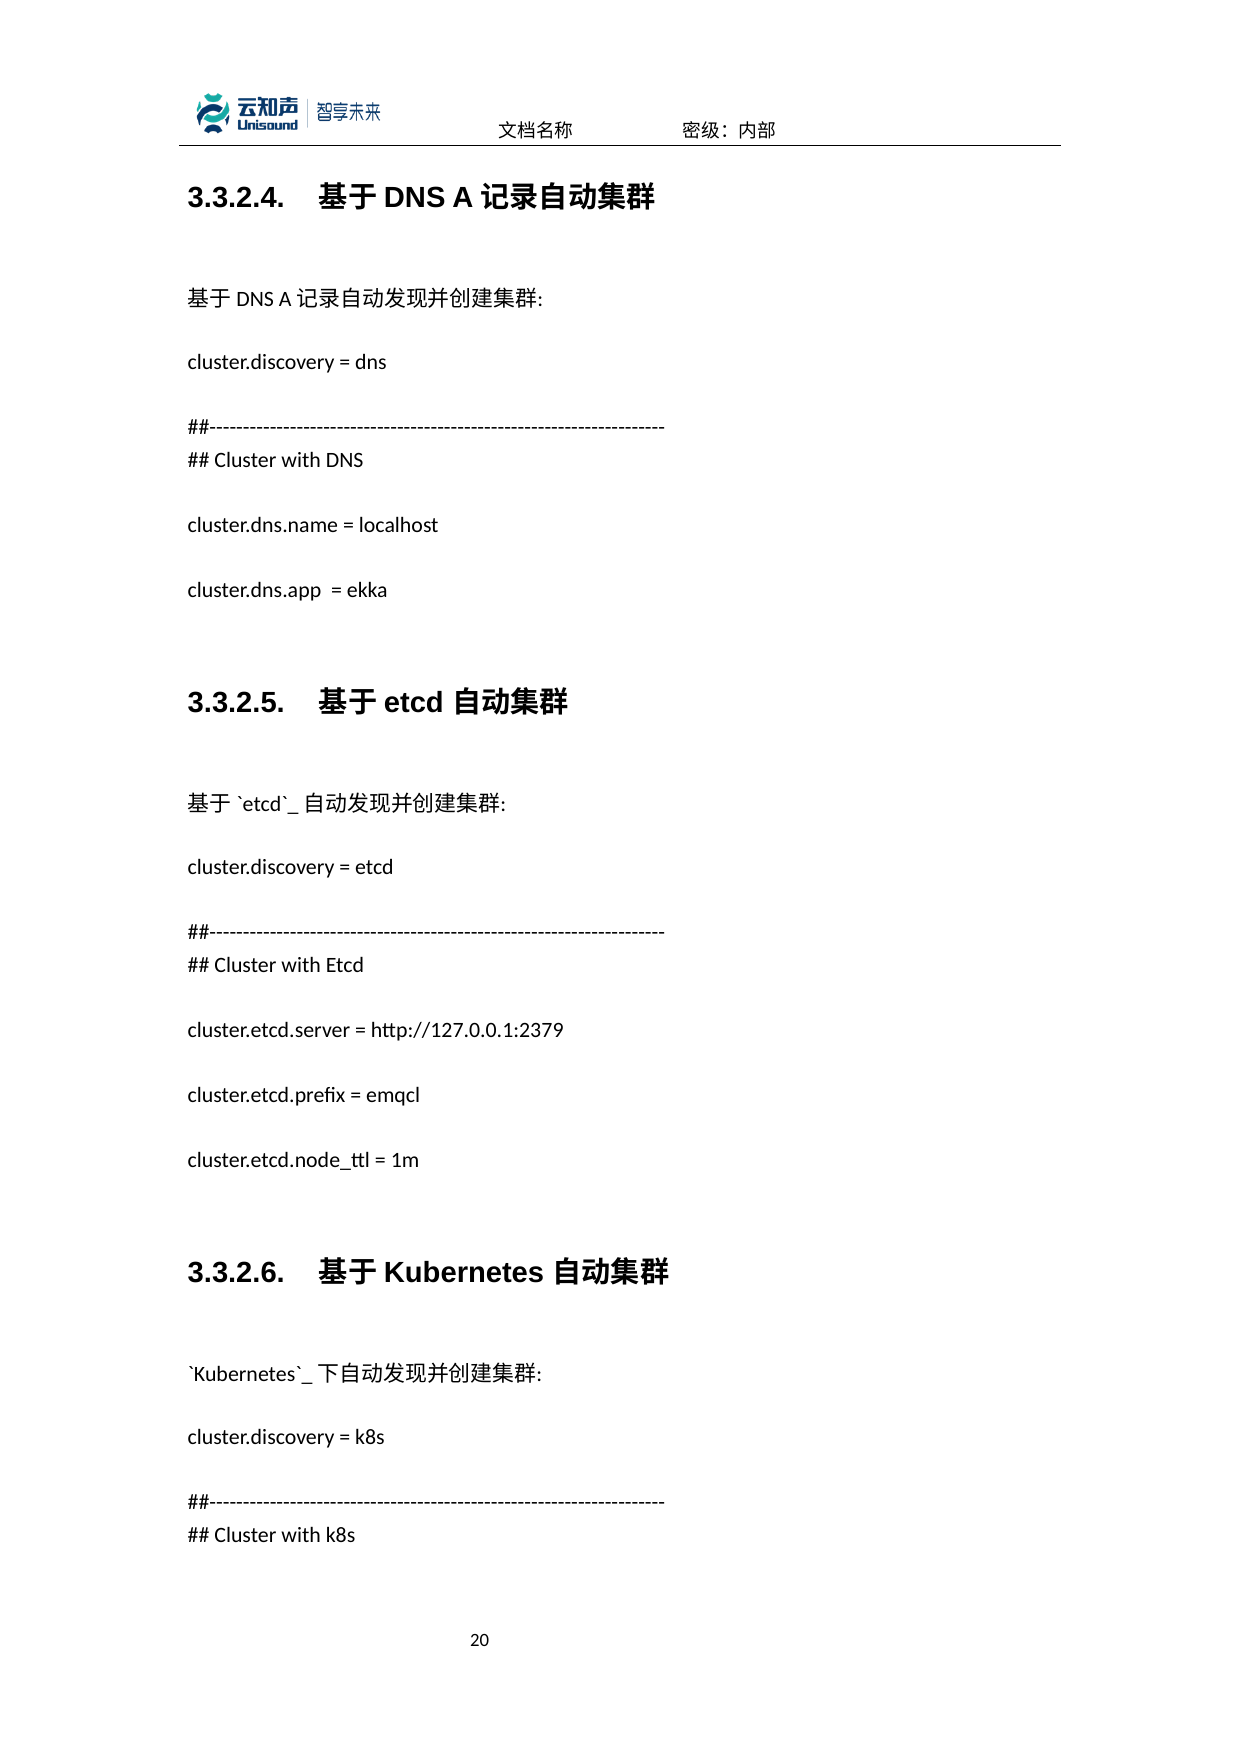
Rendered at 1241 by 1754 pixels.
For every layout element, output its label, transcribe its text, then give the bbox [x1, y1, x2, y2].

text ## Cluster with k8s [187, 1518, 1053, 1551]
text ## Cluster with DNS [187, 443, 1053, 475]
text ##-------------------------------------------------------------------- [187, 1486, 1053, 1518]
subtitle 基于 etcd 自动集群 [187, 667, 1053, 732]
text `Kubernetes`_ 下自动发现并创建集群: [187, 1356, 1053, 1388]
text cluster.dns.name = localhost [187, 508, 1053, 540]
text cluster.discovery = k8s [187, 1421, 1053, 1453]
subtitle 基于 Kubernetes 自动集群 [187, 1237, 1053, 1302]
subtitle 基于 DNS A 记录自动集群 [187, 162, 1053, 227]
text ##-------------------------------------------------------------------- [187, 916, 1053, 948]
text cluster.dns.app = ekka [187, 573, 1053, 605]
text cluster.etcd.prefix = emqcl [187, 1078, 1053, 1111]
text cluster.etcd.node_ttl = 1m [187, 1143, 1053, 1176]
text ##-------------------------------------------------------------------- [187, 410, 1053, 443]
text 基于 `etcd`_ 自动发现并创建集群: [187, 786, 1053, 818]
text cluster.discovery = dns [187, 345, 1053, 378]
text 基于 DNS A 记录自动发现并创建集群: [187, 280, 1053, 313]
picture [191, 90, 384, 138]
text ## Cluster with Etcd [187, 948, 1053, 981]
text cluster.discovery = etcd [187, 851, 1053, 883]
text cluster.etcd.server = http://127.0.0.1:2379 [187, 1013, 1053, 1046]
